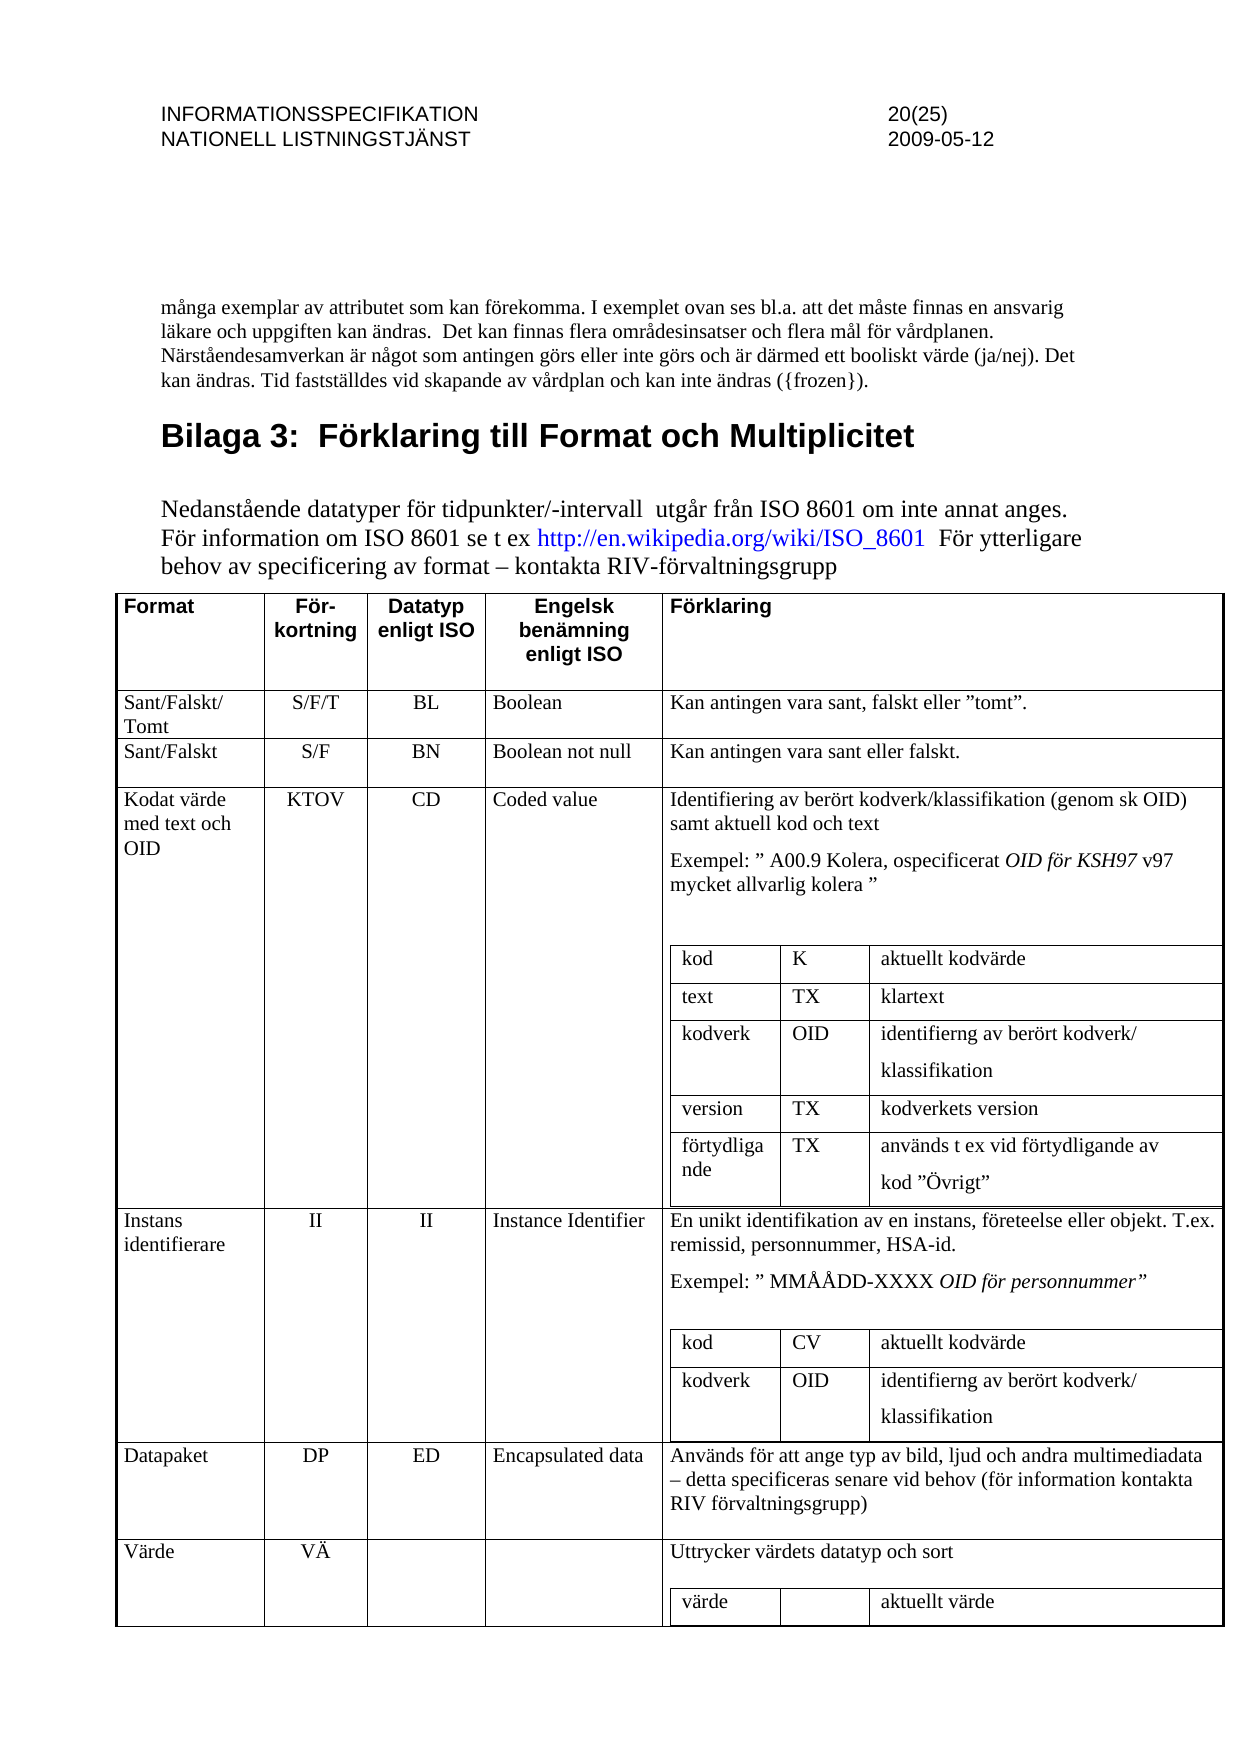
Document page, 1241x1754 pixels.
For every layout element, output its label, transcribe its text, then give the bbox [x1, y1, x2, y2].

table_cell II [265, 1209, 367, 1442]
table_header Engelsk benämning enligt ISO [486, 594, 662, 689]
table_cell BN [368, 739, 485, 787]
text Nedanstående datatyper för tidpunkter/-intervall utgår från ISO 8601 om inte annat anges. För information om ISO 8601 se t ex http://en.wikipedia.org/wiki/ISO_8601 För ytterligare behov av specificering av format – kontakta RIV-förvaltningsgrupp [161, 494, 1092, 580]
table_cell Kodat värde med text och OID [118, 788, 264, 1207]
table_cell CD [368, 788, 485, 1207]
table_cell KTOV [265, 788, 367, 1207]
table_cell Sant/Falskt/ Tomt [118, 691, 264, 738]
table_cell Används för att ange typ av bild, ljud och andra multimediadata – detta specificeras senare vid behov (för information kontakta RIV förvaltningsgrupp) [663, 1443, 1222, 1539]
table_cell Kan antingen vara sant, falskt eller ”tomt”. [663, 691, 1222, 738]
table_cell Instans identifierare [118, 1209, 264, 1442]
table_cell S/F/T [265, 691, 367, 738]
table_cell Kan antingen vara sant eller falskt. [663, 739, 1222, 787]
table_header Förklaring [663, 594, 1222, 689]
table_cell S/F [265, 739, 367, 787]
table_cell Instance Identifier [486, 1209, 662, 1442]
table_header Datatyp enligt ISO [368, 594, 485, 689]
table_cell [368, 1540, 485, 1626]
table_cell VÄ [265, 1540, 367, 1626]
table_cell ED [368, 1443, 485, 1539]
table_cell Värde [118, 1540, 264, 1626]
table_cell Identifiering av berört kodverk/klassifikation (genom sk OID) samt aktuell kod och text Exempel: ” A00.9 Kolera, ospecificerat OID för KSH97 v97 mycket allvarlig kolera ” [663, 788, 1222, 1207]
table_cell Coded value [486, 788, 662, 1207]
table_header För-kortning [265, 594, 367, 689]
table_cell II [368, 1209, 485, 1442]
table_cell Encapsulated data [486, 1443, 662, 1539]
table_cell Boolean [486, 691, 662, 738]
table_cell [486, 1540, 662, 1626]
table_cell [663, 1540, 1222, 1626]
table_cell En unikt identifikation av en instans, företeelse eller objekt. T.ex. remissid, personnummer, HSA-id. Exempel: ” MMÅÅDD-XXXX OID för personnummer” [663, 1209, 1222, 1442]
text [161, 295, 1092, 392]
table_header Format [118, 594, 264, 689]
table_cell Datapaket [118, 1443, 264, 1539]
table_cell Sant/Falskt [118, 739, 264, 787]
subtitle Bilaga 3: Förklaring till Format och Multiplicitet [161, 417, 1092, 455]
table_cell Boolean not null [486, 739, 662, 787]
table_cell BL [368, 691, 485, 738]
table_cell DP [265, 1443, 367, 1539]
